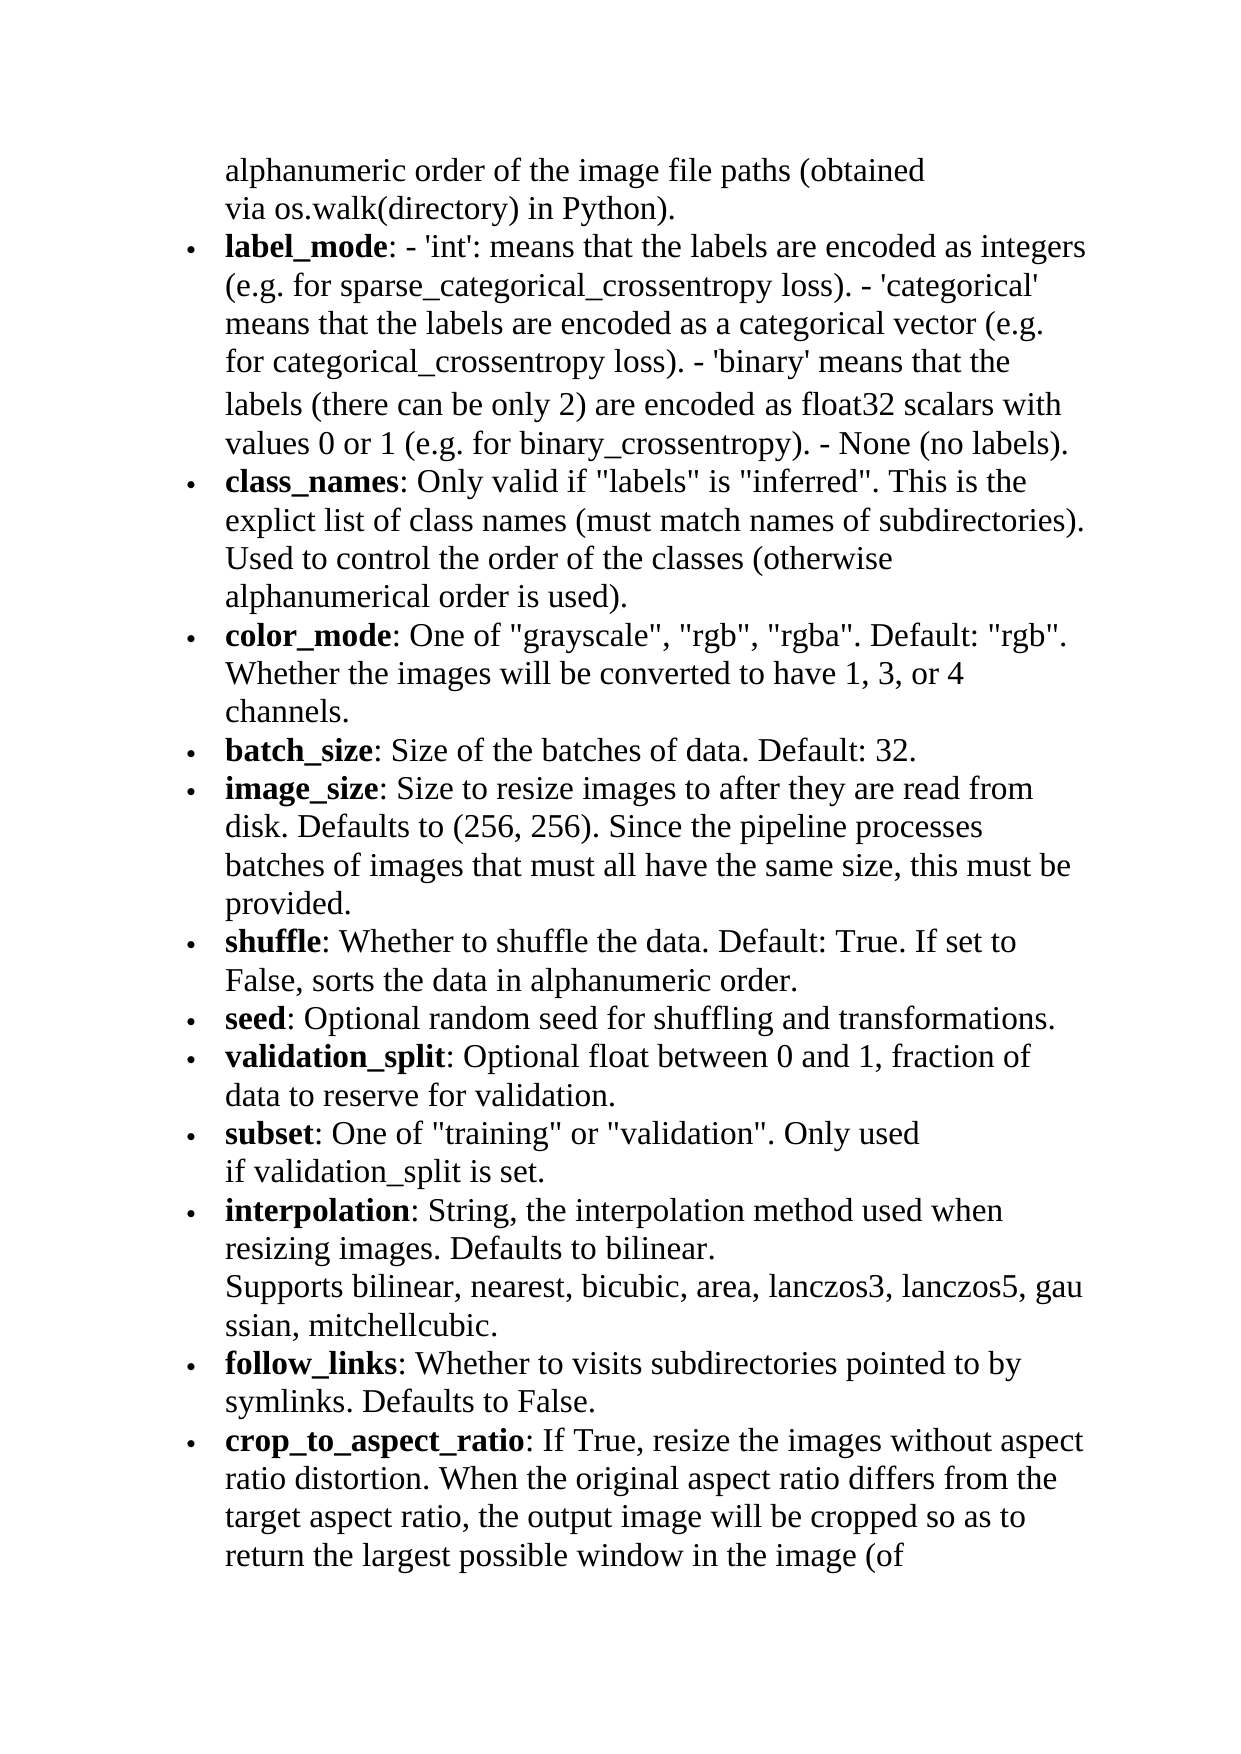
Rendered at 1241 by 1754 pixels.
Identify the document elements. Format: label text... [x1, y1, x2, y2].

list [187, 1420, 1090, 1573]
list image_size: Size to resize images to after they are read from disk. Defaults to (256, 256). Since the pipeline processes batches of images that must all have the same size, this must be provided. [187, 768, 1090, 921]
list validation_split: Optional float between 0 and 1, fraction of data to reserve for validation. [187, 1036, 1090, 1113]
list subset: One of "training" or "validation". Only used if validation_split is set. [187, 1113, 1090, 1190]
list shuffle: Whether to shuffle the data. Default: True. If set to False, sorts the data in alphanumeric order. [187, 921, 1090, 998]
list batch_size: Size of the batches of data. Default: 32. [187, 730, 1090, 768]
list interpolation: String, the interpolation method used when resizing images. Defaults to bilinear. Supports bilinear, nearest, bicubic, area, lanczos3, lanczos5, gaussian, mitchellcubic. [187, 1190, 1090, 1343]
list class_names: Only valid if "labels" is "inferred". This is the explict list of class names (must match names of subdirectories). Used to control the order of the classes (otherwise alphanumerical order is used). [187, 461, 1090, 615]
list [187, 150, 1090, 227]
list seed: Optional random seed for shuffling and transformations. [187, 998, 1090, 1036]
list color_mode: One of "grayscale", "rgb", "rgba". Default: "rgb". Whether the images will be converted to have 1, 3, or 4 channels. [187, 615, 1090, 730]
list label_mode: - 'int': means that the labels are encoded as integers (e.g. for sparse_categorical_crossentropy loss). - 'categorical' means that the labels are encoded as a categorical vector (e.g. for categorical_crossentropy loss). - 'binary' means that the labels (there can be only 2) are encoded as float32 scalars with values 0 or 1 (e.g. for binary_crossentropy). - None (no labels). [187, 227, 1090, 461]
list follow_links: Whether to visits subdirectories pointed to by symlinks. Defaults to False. [187, 1343, 1090, 1420]
